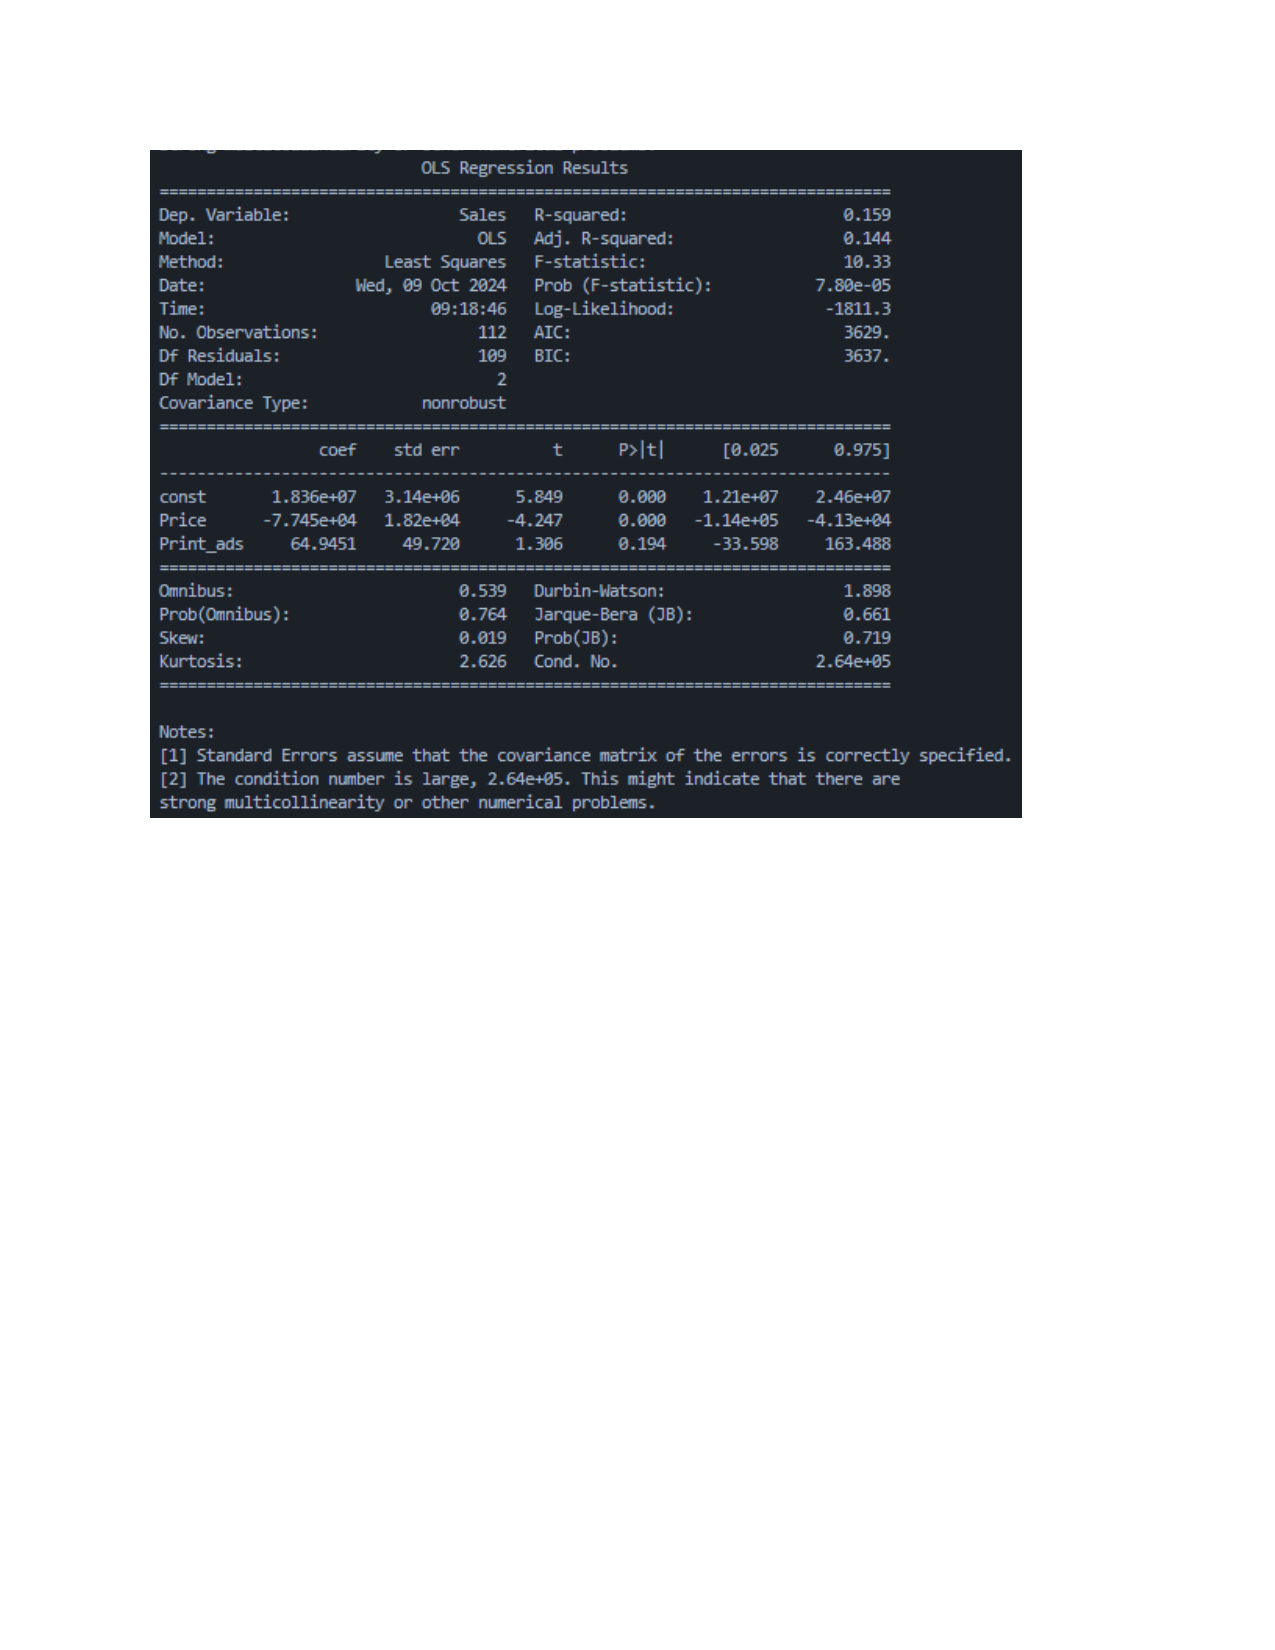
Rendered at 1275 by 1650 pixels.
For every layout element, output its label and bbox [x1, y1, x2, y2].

picture [150, 150, 1022, 818]
